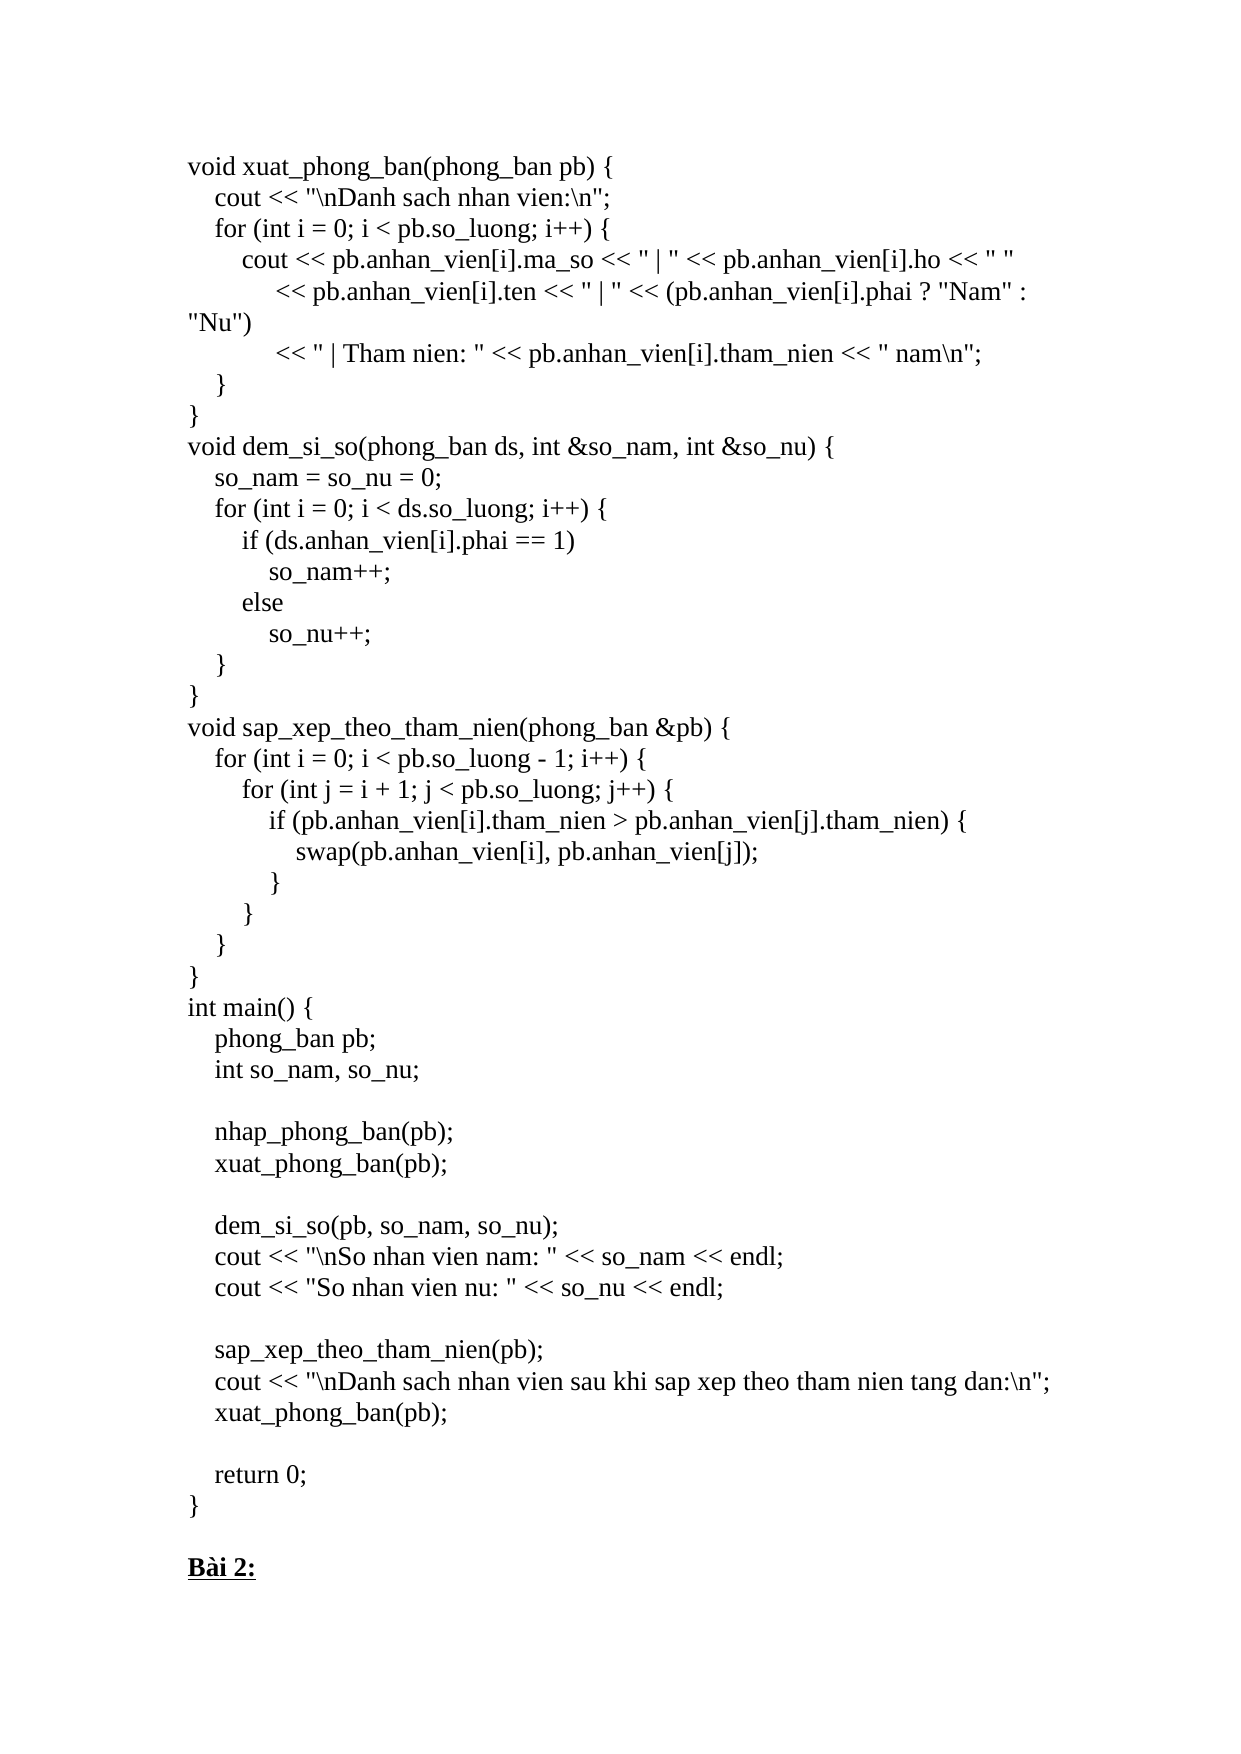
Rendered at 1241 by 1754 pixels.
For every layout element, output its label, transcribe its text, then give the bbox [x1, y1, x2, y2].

text dem_si_so(pb, so_nam, so_nu); [187, 1209, 1053, 1240]
text so_nu++; [187, 617, 1053, 648]
text for (int i = 0; i < ds.so_luong; i++) { [187, 493, 1053, 524]
text phong_ban pb; [187, 1022, 1053, 1053]
text so_nam = so_nu = 0; [187, 461, 1053, 493]
text swap(pb.anhan_vien[i], pb.anhan_vien[j]); [187, 835, 1053, 866]
text << pb.anhan_vien[i].ten << " | " << (pb.anhan_vien[i].phai ? "Nam" : "Nu") [187, 274, 1053, 337]
text else [187, 586, 1053, 617]
text cout << "\nSo nhan vien nam: " << so_nam << endl; [187, 1240, 1053, 1271]
text so_nam++; [187, 555, 1053, 586]
text void xuat_phong_ban(phong_ban pb) { [187, 150, 1053, 181]
text void dem_si_so(phong_ban ds, int &so_nam, int &so_nu) { [187, 430, 1053, 461]
text for (int j = i + 1; j < pb.so_luong; j++) { [187, 773, 1053, 804]
text } [187, 1489, 1053, 1520]
text } [187, 929, 1053, 960]
text xuat_phong_ban(pb); [187, 1396, 1053, 1427]
text } [187, 368, 1053, 399]
text cout << "\nDanh sach nhan vien sau khi sap xep theo tham nien tang dan:\n"; [187, 1365, 1053, 1396]
text Bài 2: [187, 1552, 1053, 1583]
text return 0; [187, 1458, 1053, 1489]
text nhap_phong_ban(pb); [187, 1116, 1053, 1147]
text for (int i = 0; i < pb.so_luong; i++) { [187, 212, 1053, 243]
text if (pb.anhan_vien[i].tham_nien > pb.anhan_vien[j].tham_nien) { [187, 804, 1053, 835]
text } [187, 399, 1053, 430]
text for (int i = 0; i < pb.so_luong - 1; i++) { [187, 742, 1053, 773]
text cout << "So nhan vien nu: " << so_nu << endl; [187, 1271, 1053, 1302]
text int so_nam, so_nu; [187, 1053, 1053, 1084]
text sap_xep_theo_tham_nien(pb); [187, 1333, 1053, 1365]
text } [187, 679, 1053, 711]
text cout << pb.anhan_vien[i].ma_so << " | " << pb.anhan_vien[i].ho << " " [187, 243, 1053, 274]
text void sap_xep_theo_tham_nien(phong_ban &pb) { [187, 711, 1053, 742]
text if (ds.anhan_vien[i].phai == 1) [187, 524, 1053, 555]
text } [187, 897, 1053, 929]
text } [187, 960, 1053, 991]
text << " | Tham nien: " << pb.anhan_vien[i].tham_nien << " nam\n"; [187, 337, 1053, 368]
text } [187, 648, 1053, 679]
text cout << "\nDanh sach nhan vien:\n"; [187, 181, 1053, 212]
text int main() { [187, 991, 1053, 1022]
text } [187, 866, 1053, 897]
text xuat_phong_ban(pb); [187, 1147, 1053, 1178]
